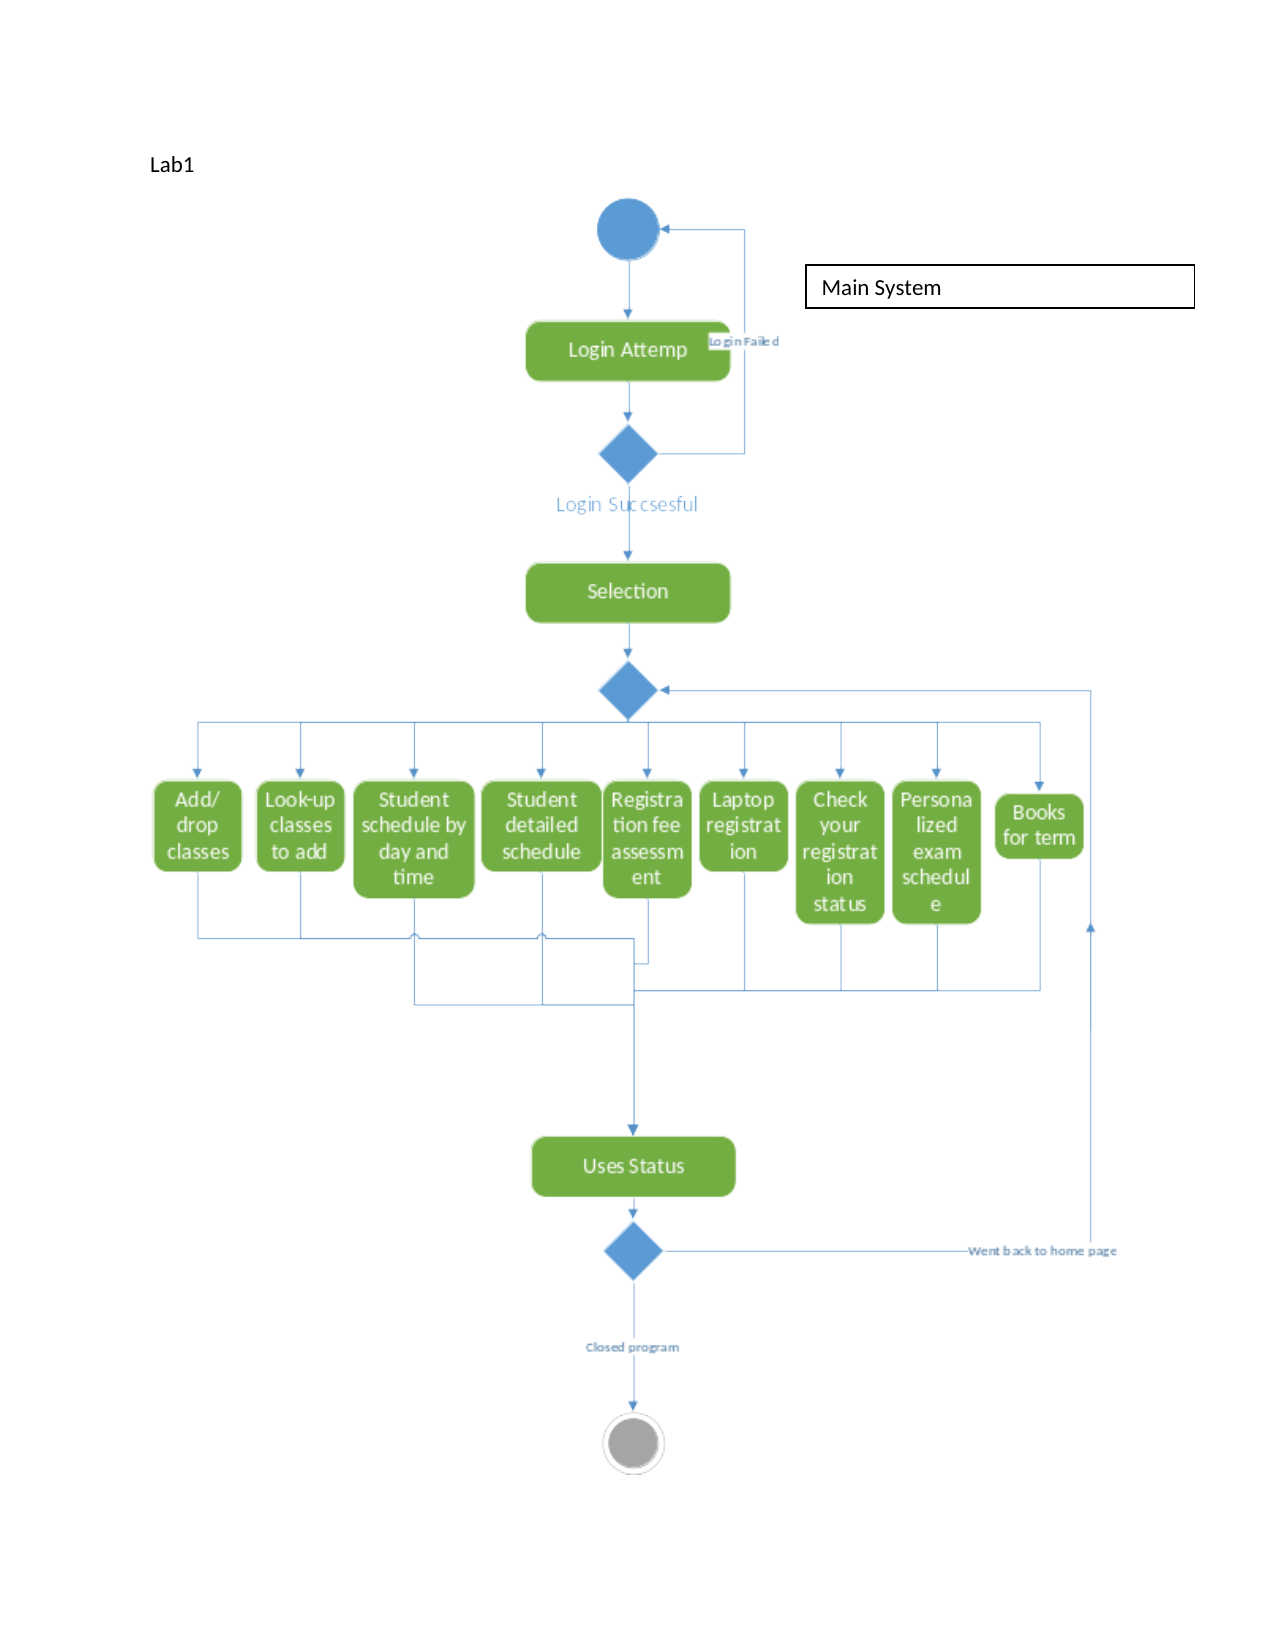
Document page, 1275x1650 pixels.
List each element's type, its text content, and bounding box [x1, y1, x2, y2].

text Lab1 [150, 150, 1125, 178]
